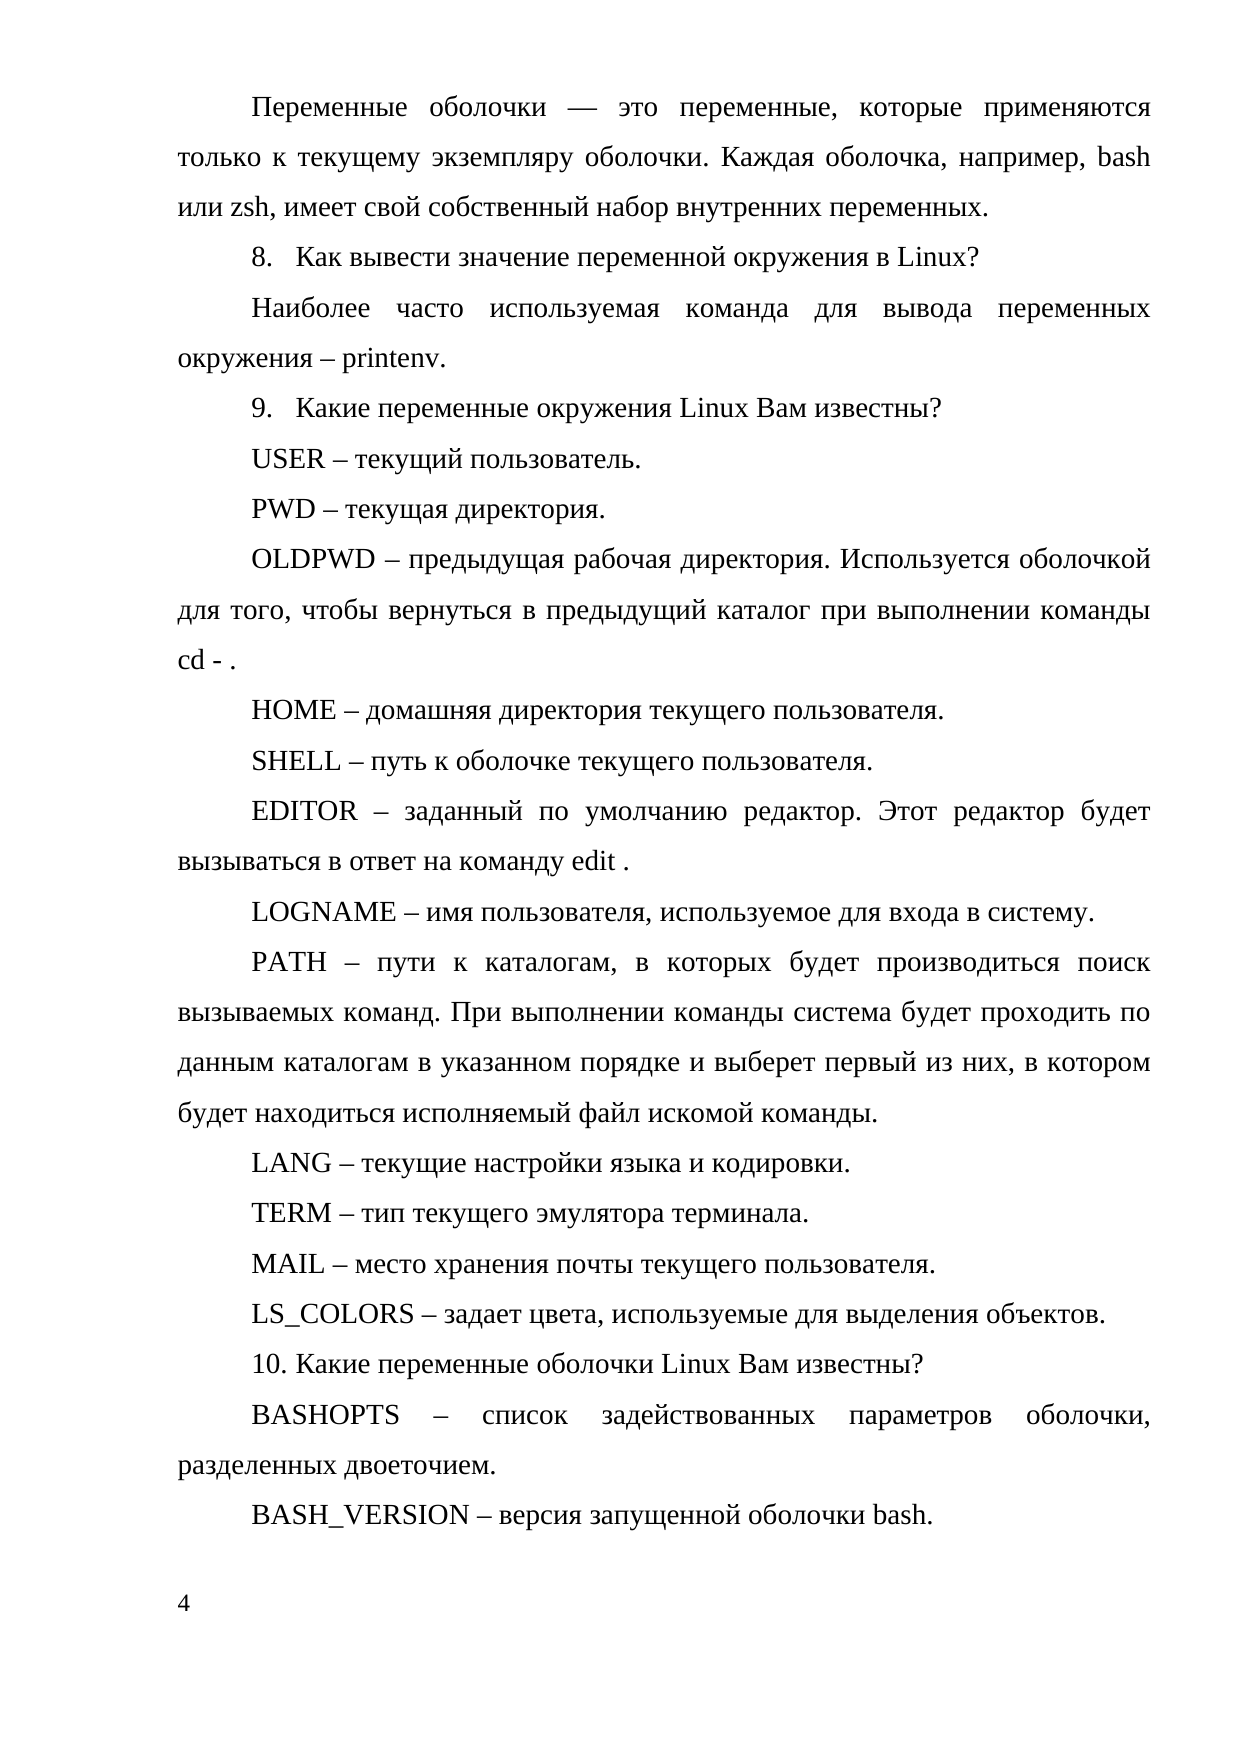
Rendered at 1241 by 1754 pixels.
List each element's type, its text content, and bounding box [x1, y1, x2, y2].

list Какие переменные окружения Linux Вам известны? [177, 391, 1152, 424]
text Переменные оболочки — это переменные, которые применяются только к текущему экземпляру оболочки. Каждая оболочка, например, bash или zsh, имеет свой собственный набор внутренних переменных. [177, 89, 1152, 223]
text SHELL – путь к оболочке текущего пользователя. [177, 743, 1152, 776]
text PWD – текущая директория. [177, 491, 1152, 525]
text BASHOPTS – список задействованных параметров оболочки, разделенных двоеточием. [177, 1397, 1152, 1481]
list Как вывести значение переменной окружения в Linux? [177, 239, 1152, 273]
text HOME – домашняя директория текущего пользователя. [177, 692, 1152, 726]
text LS_COLORS – задает цвета, используемые для выделения объектов. [177, 1296, 1152, 1330]
list Какие переменные оболочки Linux Вам известны? [177, 1346, 1152, 1380]
text PATH – пути к каталогам, в которых будет производиться поиск вызываемых команд. При выполнении команды система будет проходить по данным каталогам в указанном порядке и выберет первый из них, в котором будет находиться исполняемый файл искомой команды. [177, 944, 1152, 1128]
text MAIL – место хранения почты текущего пользователя. [177, 1246, 1152, 1279]
text Наиболее часто используемая команда для вывода переменных окружения – printenv. [177, 290, 1152, 374]
text EDITOR – заданный по умолчанию редактор. Этот редактор будет вызываться в ответ на команду edit . [177, 793, 1152, 877]
text USER – текущий пользователь. [177, 441, 1152, 474]
text TERM – тип текущего эмулятора терминала. [177, 1196, 1152, 1229]
text BASH_VERSION – версия запущенной оболочки bash. [177, 1497, 1152, 1531]
text OLDPWD – предыдущая рабочая директория. Используется оболочкой для того, чтобы вернуться в предыдущий каталог при выполнении команды cd - . [177, 541, 1152, 676]
text LOGNAME – имя пользователя, используемое для входа в систему. [177, 894, 1152, 927]
text LANG – текущие настройки языка и кодировки. [177, 1145, 1152, 1179]
